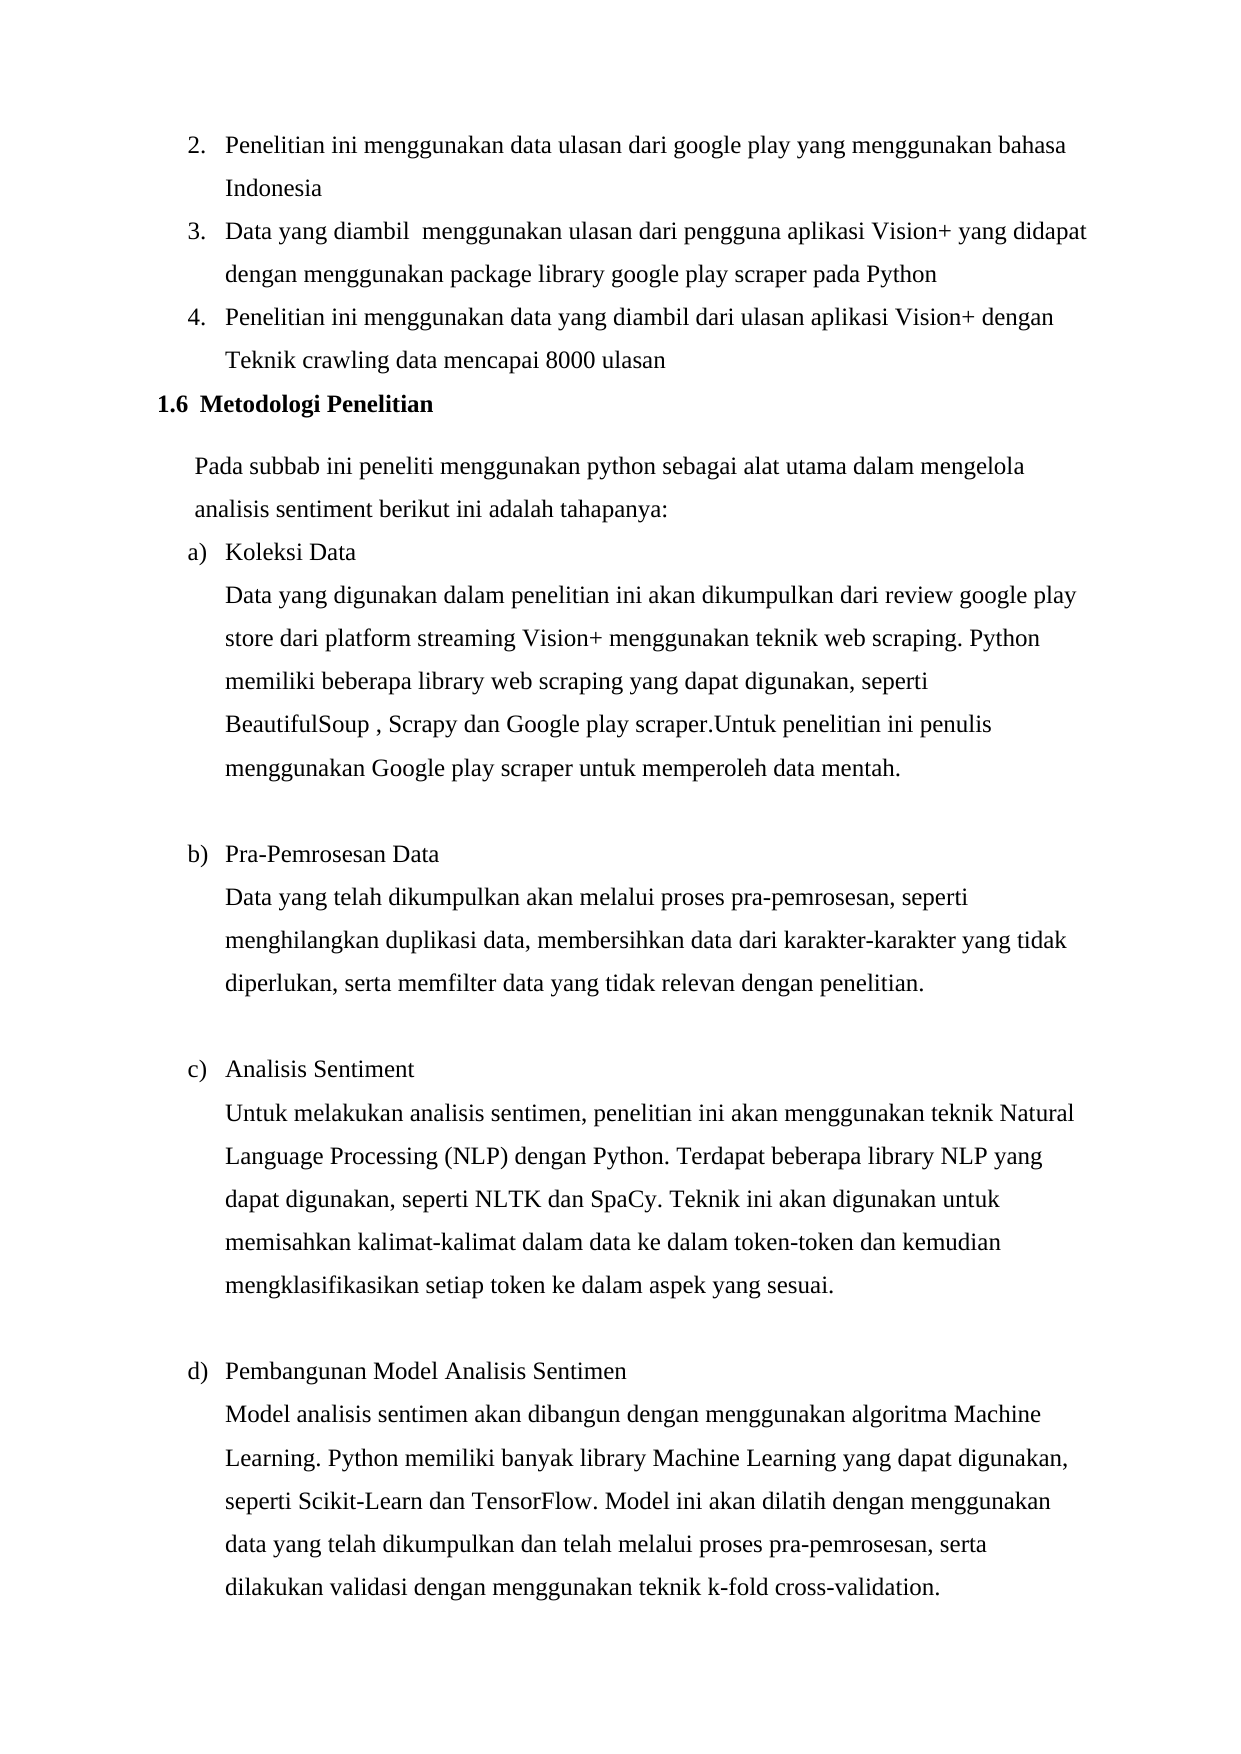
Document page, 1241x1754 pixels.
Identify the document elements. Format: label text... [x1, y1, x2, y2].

list Pembangunan Model Analisis Sentimen [187, 1356, 1090, 1385]
list Data yang diambil menggunakan ulasan dari pengguna aplikasi Vision+ yang didapat dengan menggunakan package library google play scraper pada Python [187, 216, 1090, 288]
list Untuk melakukan analisis sentimen, penelitian ini akan menggunakan teknik Natural Language Processing (NLP) dengan Python. Terdapat beberapa library NLP yang dapat digunakan, seperti NLTK dan SpaCy. Teknik ini akan digunakan untuk memisahkan kalimat-kalimat dalam data ke dalam token-token dan kemudian mengklasifikasikan setiap token ke dalam aspek yang sesuai. [225, 1098, 1090, 1299]
list Pra-Pemrosesan Data [187, 839, 1090, 868]
list Data yang telah dikumpulkan akan melalui proses pra-pemrosesan, seperti menghilangkan duplikasi data, membersihkan data dari karakter-karakter yang tidak diperlukan, serta memfilter data yang tidak relevan dengan penelitian. [225, 882, 1090, 997]
list Penelitian ini menggunakan data ulasan dari google play yang menggunakan bahasa Indonesia [187, 130, 1090, 202]
list Metodologi Penelitian [157, 389, 1090, 417]
list Model analisis sentimen akan dibangun dengan menggunakan algoritma Machine Learning. Python memiliki banyak library Machine Learning yang dapat digunakan, seperti Scikit-Learn dan TensorFlow. Model ini akan dilatih dengan menggunakan data yang telah dikumpulkan dan telah melalui proses pra-pemrosesan, serta dilakukan validasi dengan menggunakan teknik k-fold cross-validation. [225, 1399, 1090, 1601]
list Data yang digunakan dalam penelitian ini akan dikumpulkan dari review google play store dari platform streaming Vision+ menggunakan teknik web scraping. Python memiliki beberapa library web scraping yang dapat digunakan, seperti BeautifulSoup , Scrapy dan Google play scraper.Untuk penelitian ini penulis menggunakan Google play scraper untuk memperoleh data mentah. [225, 580, 1090, 781]
list Analisis Sentiment [187, 1054, 1090, 1083]
list Koleksi Data [187, 537, 1090, 566]
list Pada subbab ini peneliti menggunakan python sebagai alat utama dalam mengelola analisis sentiment berikut ini adalah tahapanya: [194, 451, 1090, 523]
list Penelitian ini menggunakan data yang diambil dari ulasan aplikasi Vision+ dengan Teknik crawling data mencapai 8000 ulasan [187, 302, 1090, 374]
